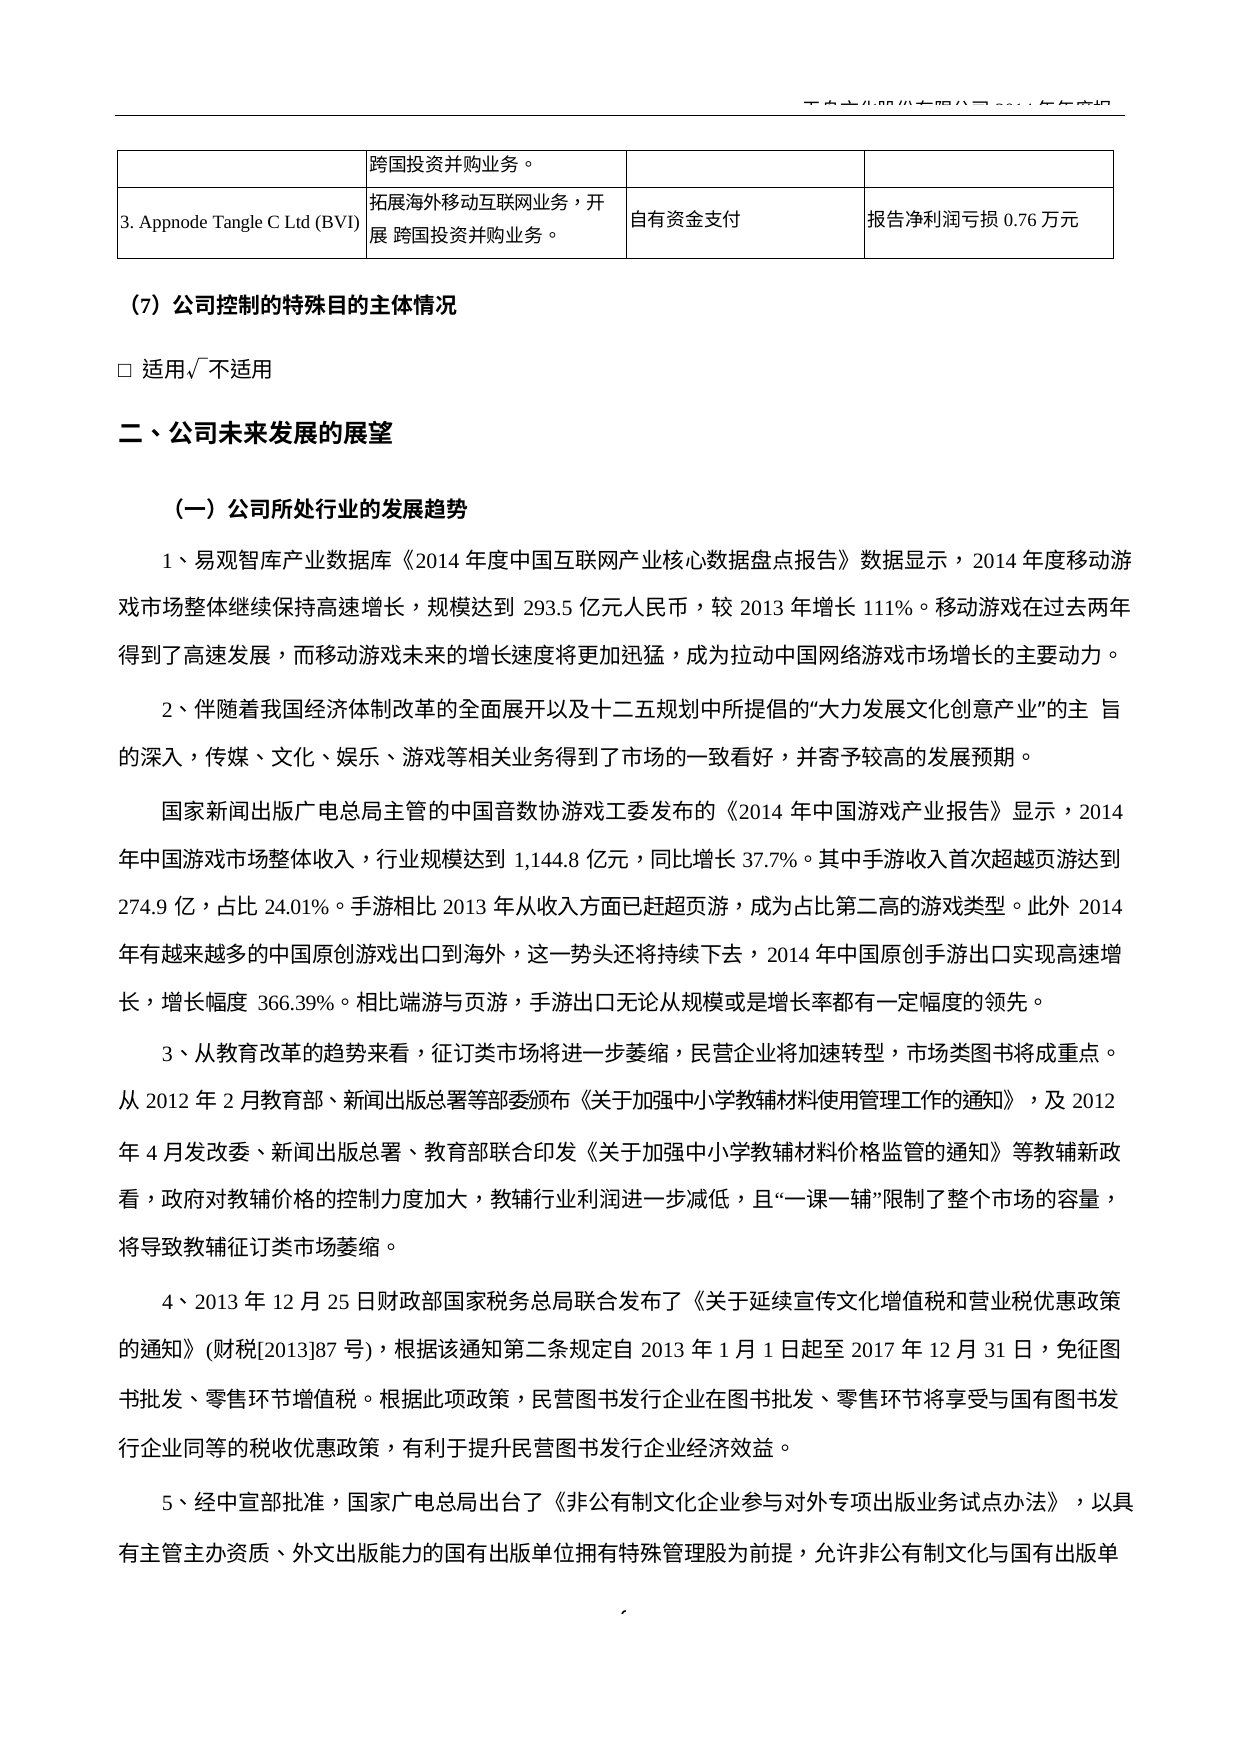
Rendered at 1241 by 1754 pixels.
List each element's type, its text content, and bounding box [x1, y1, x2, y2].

text 1、易观智库产业数据库《2014 年度中国互联网产业核心数据盘点报告》数据显示，2014 年度移动游 戏市场整体继续保持高速增长，规模达到 293.5 亿元人民币，较 2013 年增长 111%。移动游戏在过去两年 得到了高速发展，而移动游戏未来的增长速度将更加迅猛，成为拉动中国网络游戏市场增长的主要动力。 [118, 544, 1133, 669]
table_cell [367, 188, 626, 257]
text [118, 1522, 1123, 1571]
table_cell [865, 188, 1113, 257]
text 5、经中宣部批准，国家广电总局出台了《非公有制文化企业参与对外专项出版业务试点办法》，以具 [118, 1487, 1144, 1517]
subtitle （一）公司所处行业的发展趋势 [162, 494, 572, 524]
text 3、从教育改革的趋势来看，征订类市场将进一步萎缩，民营企业将加速转型，市场类图书将成重点。 从 2012 年 2 月教育部、新闻出版总署等部委颁布《关于加强中小学教辅材料使用管理工作的通知》，及 2012 [118, 1038, 1123, 1115]
text 年 4 月发改委、新闻出版总署、教育部联合印发《关于加强中小学教辅材料价格监管的通知》等教辅新政 看，政府对教辅价格的控制力度加大，教辅行业利润进一步减低，且“一课一辅”限制了整个市场的容量， 将导致教辅征订类市场萎缩。 [118, 1137, 1123, 1262]
text 国家新闻出版广电总局主管的中国音数协游戏工委发布的《2014 年中国游戏产业报告》显示，2014 年中国游戏市场整体收入，行业规模达到 1,144.8 亿元，同比增长 37.7%。其中手游收入首次超越页游达到 274.9 亿，占比 24.01%。手游相比 2013 年从收入方面已赶超页游，成为占比第二高的游戏类型。此外 2014 年有越来越多的中国原创游戏出口到海外，这一势头还将持续下去，2014 年中国原创手游出口实现高速增 长，增长幅度 366.39%。相比端游与页游，手游出口无论从规模或是增长率都有一定幅度的领先。 [118, 796, 1123, 1016]
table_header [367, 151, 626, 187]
text 2、伴随着我国经济体制改革的全面展开以及十二五规划中所提倡的“大力发展文化创意产业”的主 旨的深入，传媒、文化、娱乐、游戏等相关业务得到了市场的一致看好，并寄予较高的发展预期。 [118, 694, 1122, 772]
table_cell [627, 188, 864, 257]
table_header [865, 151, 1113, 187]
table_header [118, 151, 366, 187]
text 的通知》(财税[2013]87 号)，根据该通知第二条规定自 2013 年 1 月 1 日起至 2017 年 12 月 31 日，免征图 书批发、零售环节增值税。根据此项政策，民营图书发行企业在图书批发、零售环节将享受与国有图书发 行企业同等的税收优惠政策，有利于提升民营图书发行企业经济效益。 [118, 1334, 1123, 1462]
subtitle 二、公司未来发展的展望 [118, 416, 1144, 450]
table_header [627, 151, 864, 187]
subtitle （7）公司控制的特殊目的主体情况 [118, 289, 1144, 319]
text 4、2013 年 12 月 25 日财政部国家税务总局联合发布了《关于延续宣传文化增值税和营业税优惠政策 [162, 1286, 1134, 1316]
text □ 适用√不适用 [118, 354, 1144, 384]
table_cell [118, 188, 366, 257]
